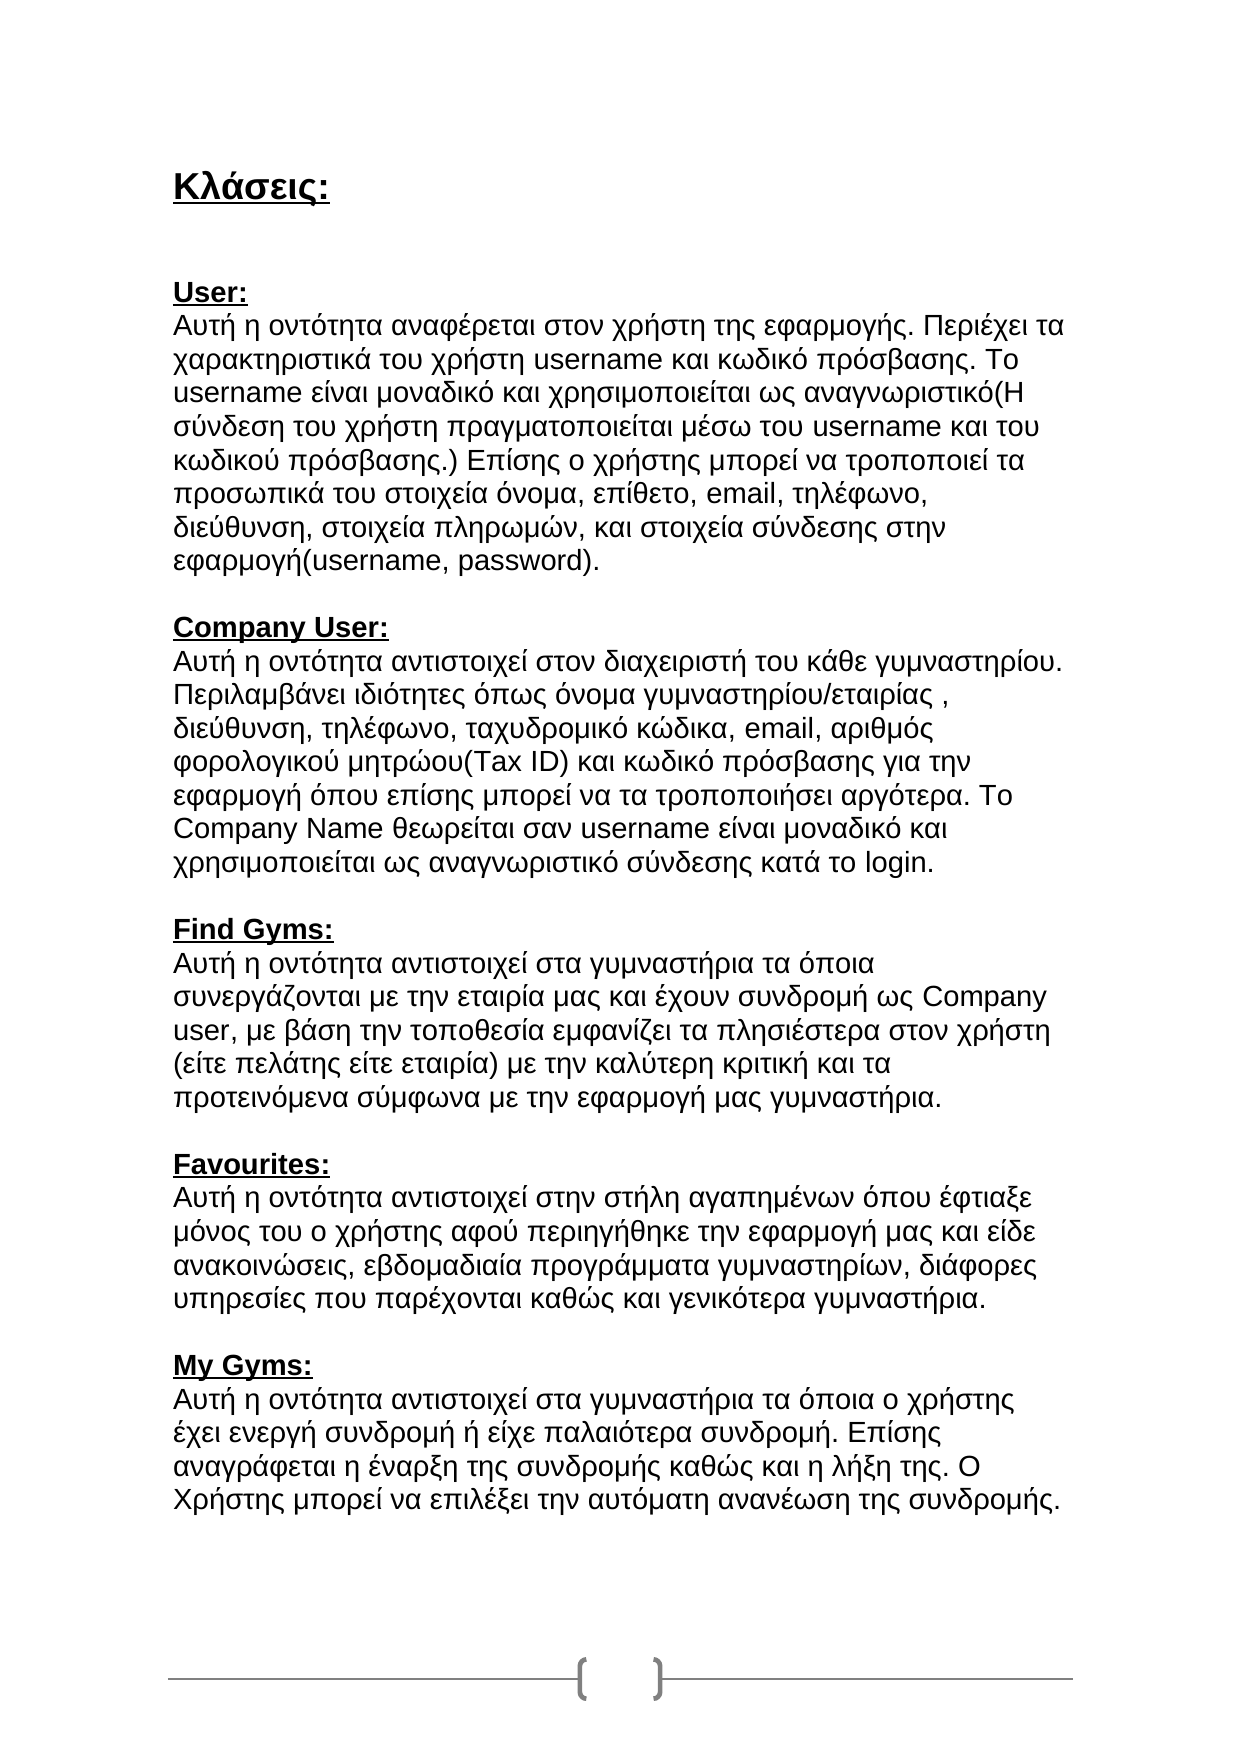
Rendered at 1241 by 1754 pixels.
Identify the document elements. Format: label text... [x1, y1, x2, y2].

text Favourites: [173, 1147, 1067, 1180]
text My Gyms: [173, 1348, 1067, 1382]
text Company User: [173, 610, 1067, 644]
text Αυτή η οντότητα αντιστοιχεί στα γυμναστήρια τα όποια συνεργάζονται με την εταιρία μας και έχουν συνδρομή ως Company user, με βάση την τοποθεσία εμφανίζει τα πλησιέστερα στον χρήστη (είτε πελάτης είτε εταιρία) με την καλύτερη κριτική και τα προτεινόμενα σύμφωνα με την εφαρμογή μας γυμναστήρια. [173, 946, 1067, 1113]
text Αυτή η οντότητα αντιστοιχεί στα γυμναστήρια τα όποια ο χρήστης έχει ενεργή συνδρομή ή είχε παλαιότερα συνδρομή. Επίσης αναγράφεται η έναρξη της συνδρομής καθώς και η λήξη της. Ο Χρήστης μπορεί να επιλέξει την αυτόματη ανανέωση της συνδρομής. [173, 1382, 1067, 1516]
text Αυτή η οντότητα αντιστοιχεί στην στήλη αγαπημένων όπου έφτιαξε μόνος του ο χρήστης αφού περιηγήθηκε την εφαρμογή μας και είδε ανακοινώσεις, εβδομαδιαία προγράμματα γυμναστηρίων, διάφορες υπηρεσίες που παρέχονται καθώς και γενικότερα γυμναστήρια. [173, 1180, 1067, 1314]
text Αυτή η οντότητα αναφέρεται στον χρήστη της εφαρμογής. Περιέχει τα χαρακτηριστικά του χρήστη username και κωδικό πρόσβασης. Το username είναι μοναδικό και χρησιμοποιείται ως αναγνωριστικό(Η σύνδεση του χρήστη πραγματοποιείται μέσω του username και του κωδικού πρόσβασης.) Επίσης ο χρήστης μπορεί να τροποποιεί τα προσωπικά του στοιχεία όνομα, επίθετο, email, τηλέφωνο, διεύθυνση, στοιχεία πληρωμών, και στοιχεία σύνδεσης στην εφαρμογή(username, password). [173, 308, 1067, 577]
text User: [173, 275, 1067, 308]
text Αυτή η οντότητα αντιστοιχεί στον διαχειριστή του κάθε γυμναστηρίου. Περιλαμβάνει ιδιότητες όπως όνομα γυμναστηρίου/εταιρίας , διεύθυνση, τηλέφωνο, ταχυδρομικό κώδικα, email, αριθμός φορολογικού μητρώου(Tax ID) και κωδικό πρόσβασης για την εφαρμογή όπου επίσης μπορεί να τα τροποποιήσει αργότερα. Το Company Name θεωρείται σαν username είναι μοναδικό και χρησιμοποιείται ως αναγνωριστικό σύνδεσης κατά το login. [173, 644, 1067, 878]
text Find Gyms: [173, 912, 1067, 946]
text Κλάσεις: [173, 164, 1067, 208]
